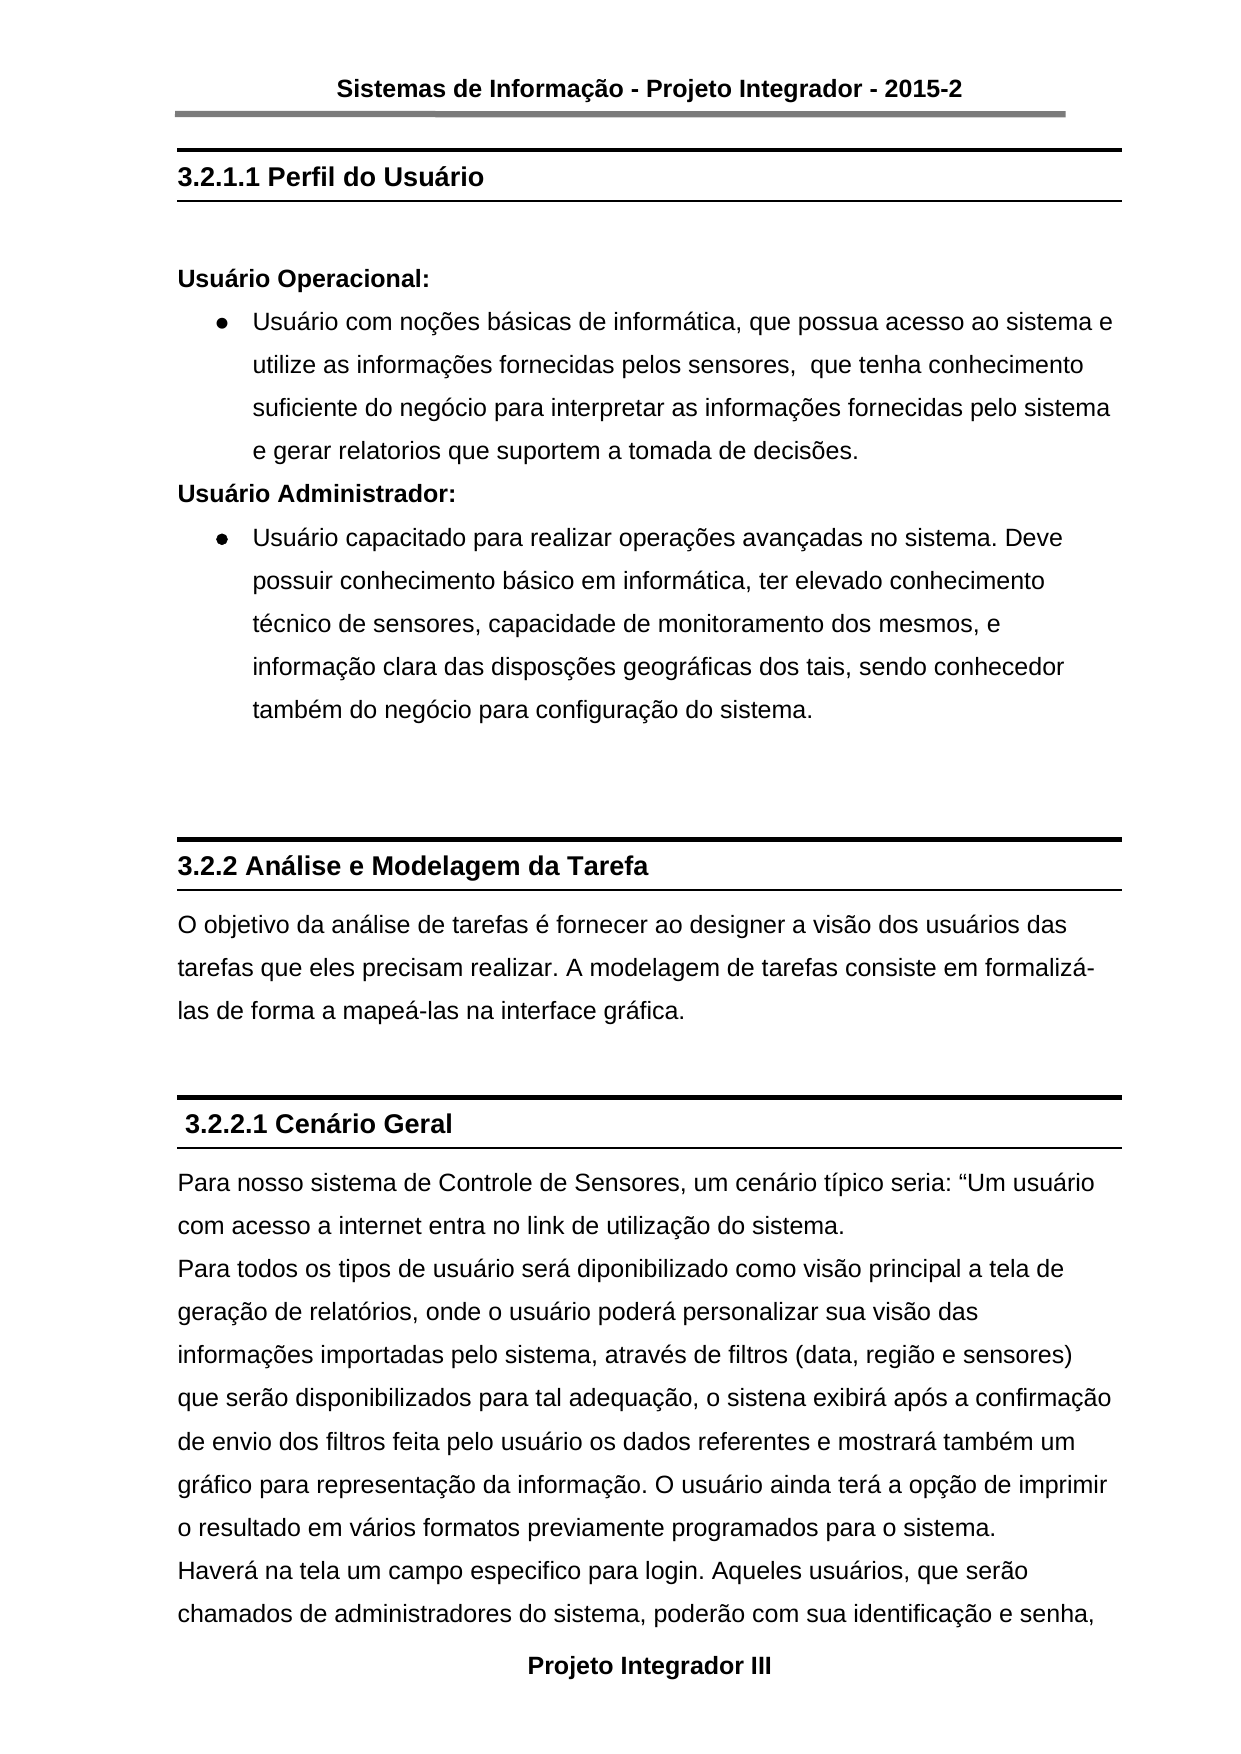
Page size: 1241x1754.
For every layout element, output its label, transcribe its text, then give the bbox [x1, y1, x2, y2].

list Usuário capacitado para realizar operações avançadas no sistema. Deve possuir conhecimento básico em informática, ter elevado conhecimento técnico de sensores, capacidade de monitoramento dos mesmos, e informação clara das disposções geográficas dos tais, sendo conhecedor também do negócio para configuração do sistema. [215, 522, 1122, 724]
text Usuário Operacional: [177, 264, 1122, 292]
text Usuário Administrador: [177, 479, 1122, 508]
subtitle 3.2.2.1 Cenário Geral [177, 1100, 1122, 1147]
text Para nosso sistema de Controle de Sensores, um cenário típico seria: “Um usuário com acesso a internet entra no link de utilização do sistema. [177, 1168, 1122, 1239]
subtitle 3.2.2 Análise e Modelagem da Tarefa [177, 842, 1122, 889]
text Para todos os tipos de usuário será diponibilizado como visão principal a tela de geração de relatórios, onde o usuário poderá personalizar sua visão das informações importadas pelo sistema, através de filtros (data, região e sensores) que serão disponibilizados para tal adequação, o sistena exibirá após a confirmação de envio dos filtros feita pelo usuário os dados referentes e mostrará também um gráfico para representação da informação. O usuário ainda terá a opção de imprimir o resultado em vários formatos previamente programados para o sistema. [177, 1254, 1122, 1541]
text O objetivo da análise de tarefas é fornecer ao designer a visão dos usuários das tarefas que eles precisam realizar. A modelagem de tarefas consiste em formalizá-las de forma a mapeá-las na interface gráfica. [177, 910, 1122, 1025]
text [177, 1556, 1122, 1628]
list Usuário com noções básicas de informática, que possua acesso ao sistema e utilize as informações fornecidas pelos sensores, que tenha conhecimento suficiente do negócio para interpretar as informações fornecidas pelo sistema e gerar relatorios que suportem a tomada de decisões. [215, 307, 1122, 465]
subtitle 3.2.1.1 Perfil do Usuário [177, 152, 1122, 200]
